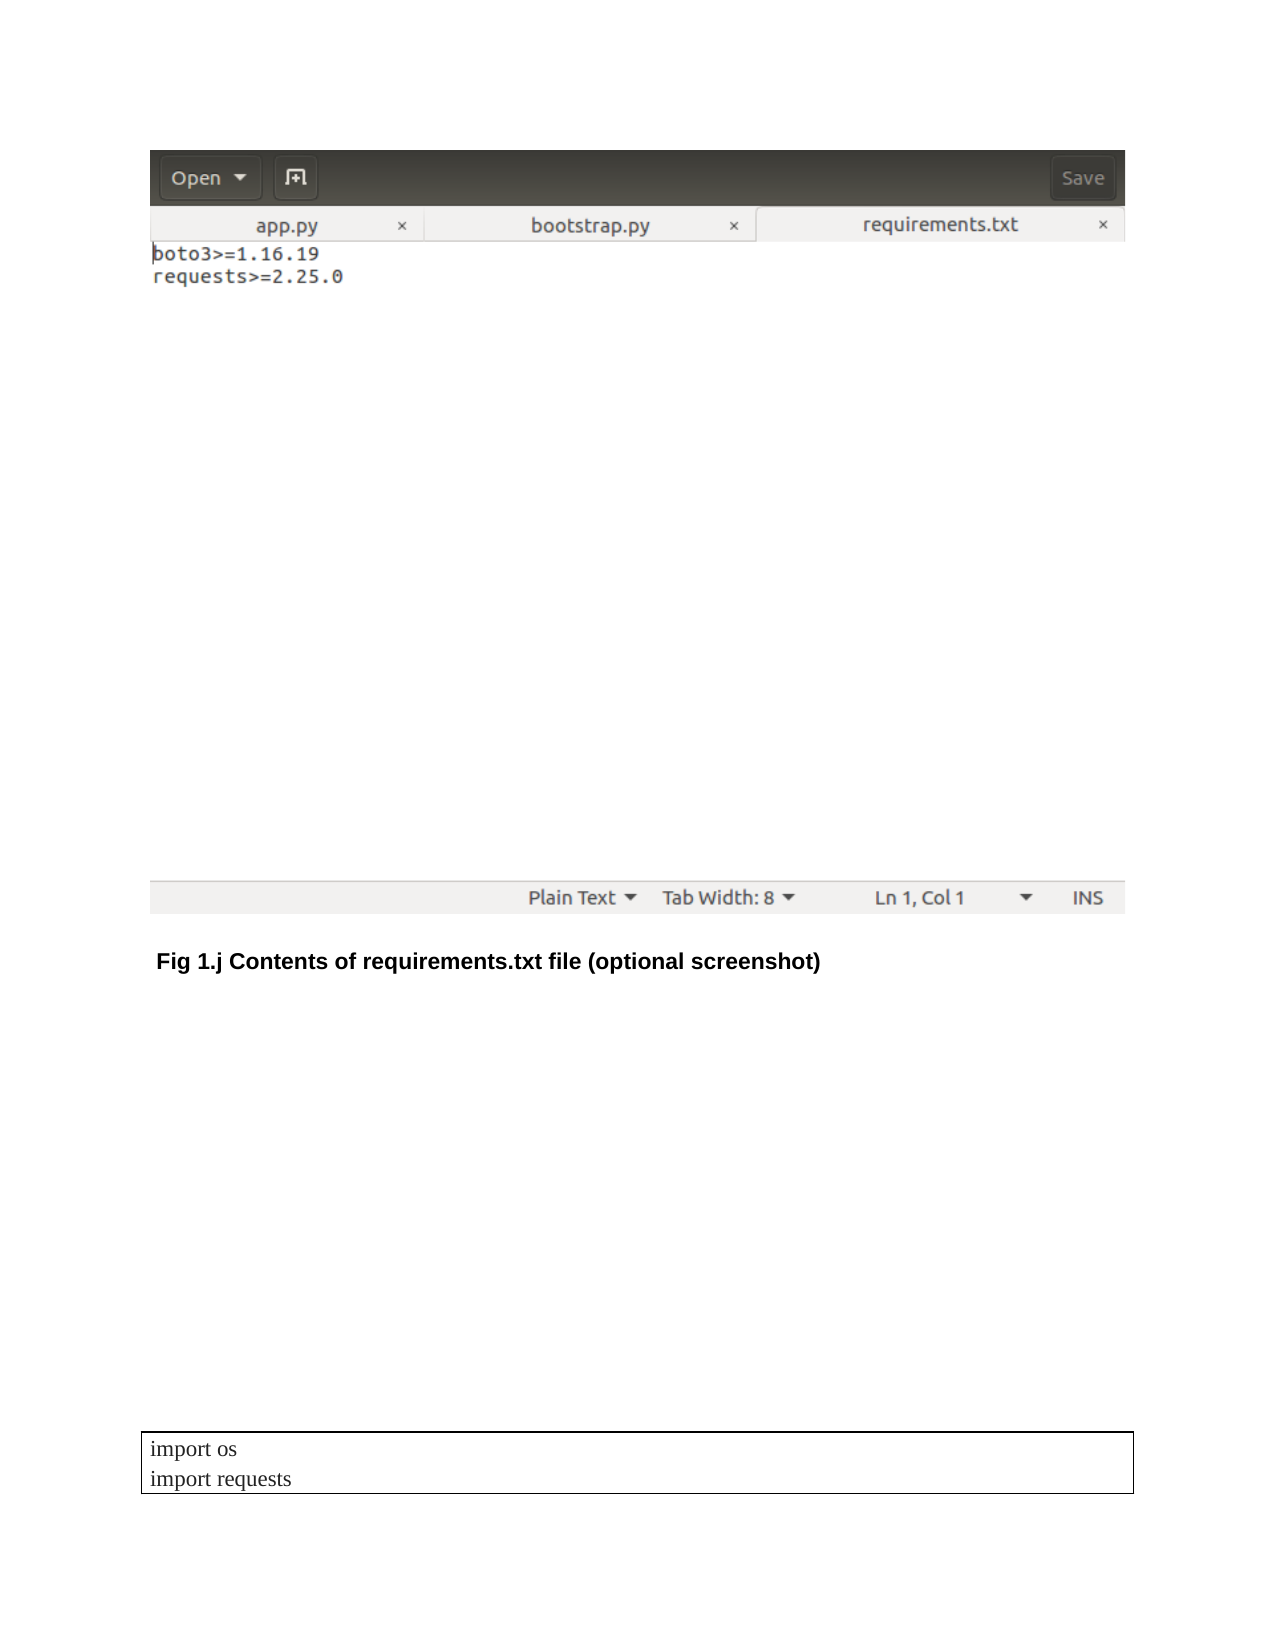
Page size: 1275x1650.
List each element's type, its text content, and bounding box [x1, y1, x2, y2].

picture [150, 150, 1125, 914]
text Fig 1.j Contents of requirements.txt file (optional screenshot) [150, 948, 1125, 974]
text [142, 1433, 1133, 1493]
